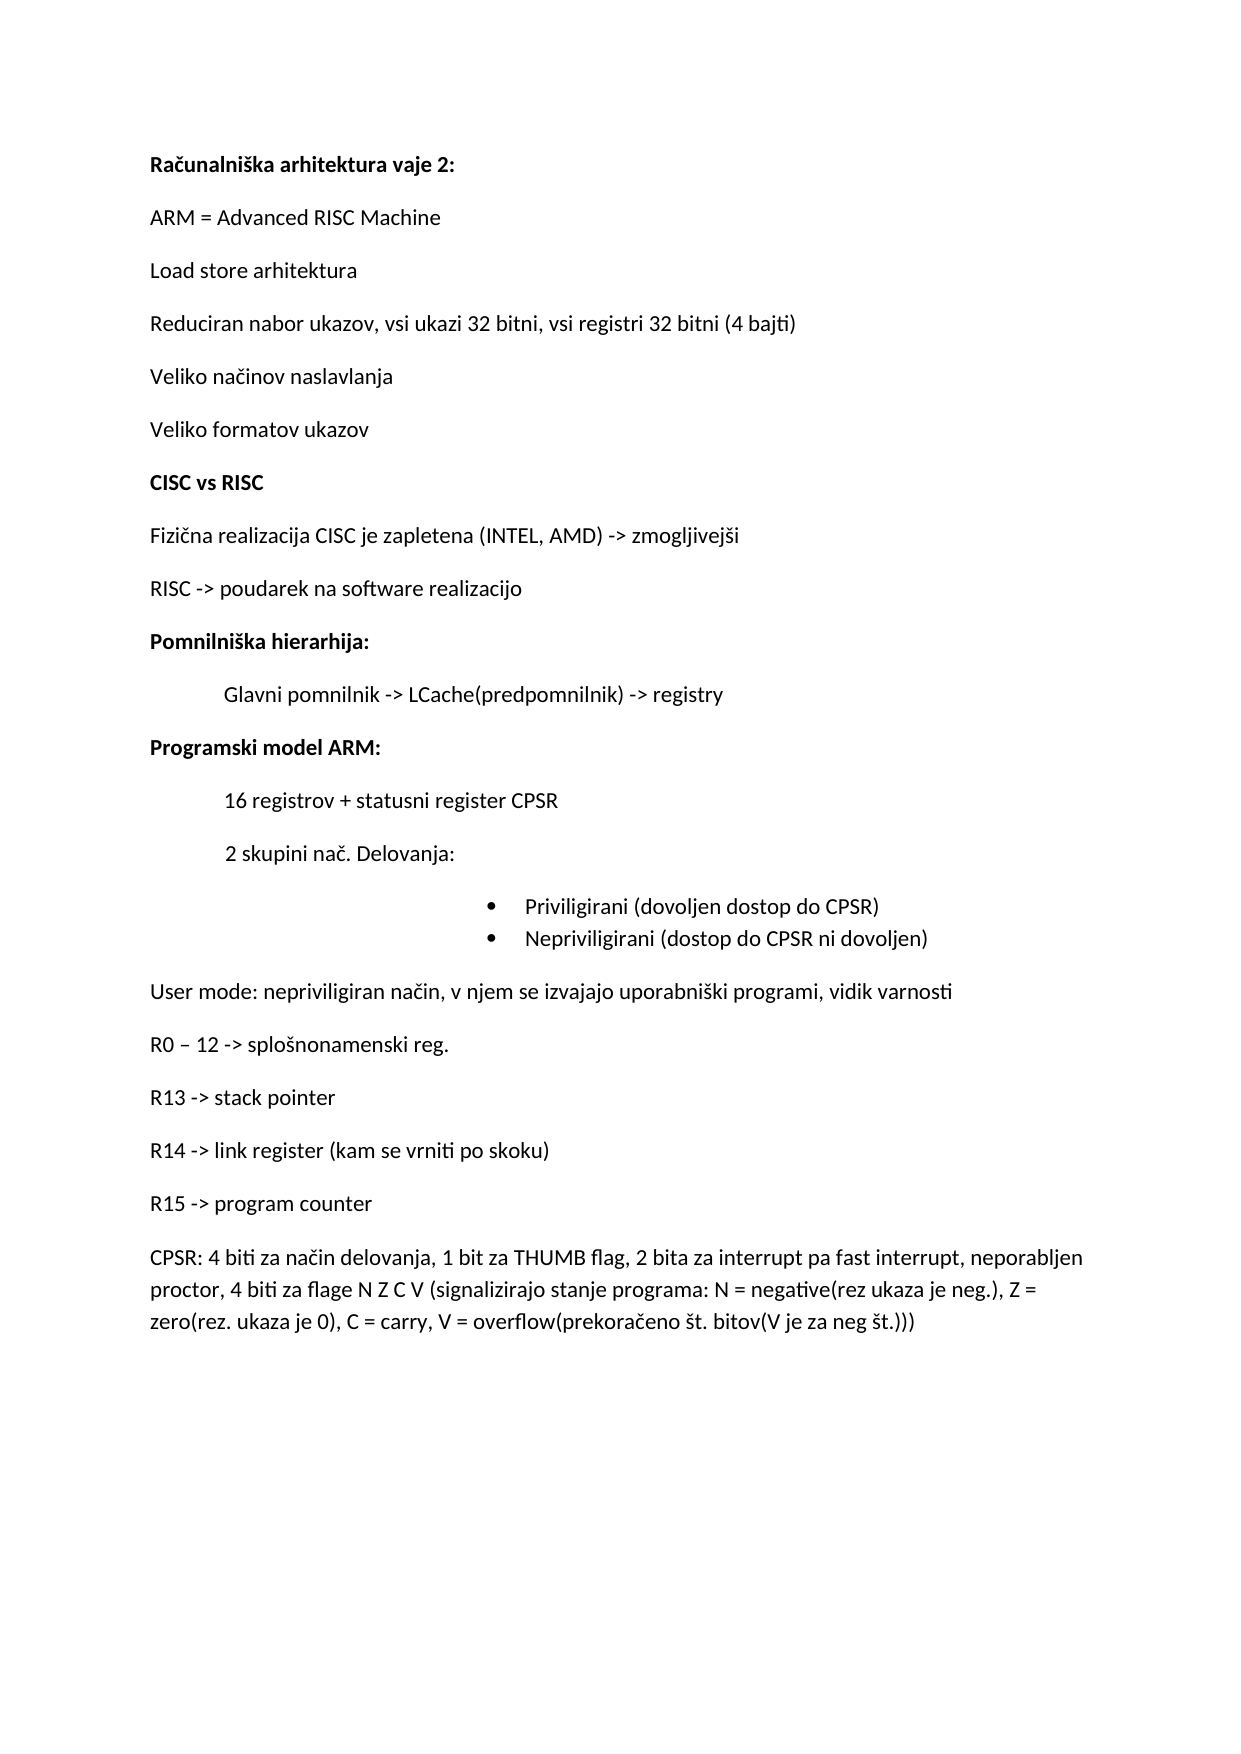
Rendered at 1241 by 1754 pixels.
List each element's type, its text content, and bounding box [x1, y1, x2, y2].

text R13 -> stack pointer [150, 1083, 1090, 1112]
text 2 skupini nač. Delovanja: [225, 839, 1090, 867]
text RISC -> poudarek na software realizacijo [150, 574, 1090, 602]
list Priviligirani (dovoljen dostop do CPSR) [487, 892, 1090, 920]
text User mode: nepriviligiran način, v njem se izvajajo uporabniški programi, vidik varnosti [150, 977, 1090, 1006]
text CISC vs RISC [150, 468, 1090, 496]
text CPSR: 4 biti za način delovanja, 1 bit za THUMB flag, 2 bita za interrupt pa fast interrupt, neporabljen proctor, 4 biti za flage N Z C V (signalizirajo stanje programa: N = negative(rez ukaza je neg.), Z = zero(rez. ukaza je 0), C = carry, V = overflow(prekoračeno št. bitov(V je za neg št.))) [150, 1243, 1090, 1335]
text Pomnilniška hierarhija: [150, 627, 1090, 655]
text Fizična realizacija CISC je zapletena (INTEL, AMD) -> zmogljivejši [150, 521, 1090, 549]
text Veliko načinov naslavlanja [150, 362, 1090, 390]
text 16 registrov + statusni register CPSR [150, 786, 1090, 814]
text R0 – 12 -> splošnonamenski reg. [150, 1031, 1090, 1058]
text Računalniška arhitektura vaje 2: [150, 150, 1090, 178]
text Reduciran nabor ukazov, vsi ukazi 32 bitni, vsi registri 32 bitni (4 bajti) [150, 309, 1090, 337]
list Nepriviligirani (dostop do CPSR ni dovoljen) [487, 924, 1090, 952]
text R14 -> link register (kam se vrniti po skoku) [150, 1137, 1090, 1164]
text Programski model ARM: [150, 733, 1090, 761]
text Veliko formatov ukazov [150, 415, 1090, 443]
text Load store arhitektura [150, 256, 1090, 284]
text ARM = Advanced RISC Machine [150, 203, 1090, 231]
text Glavni pomnilnik -> LCache(predpomnilnik) -> registry [150, 680, 1090, 708]
text R15 -> program counter [150, 1189, 1090, 1218]
